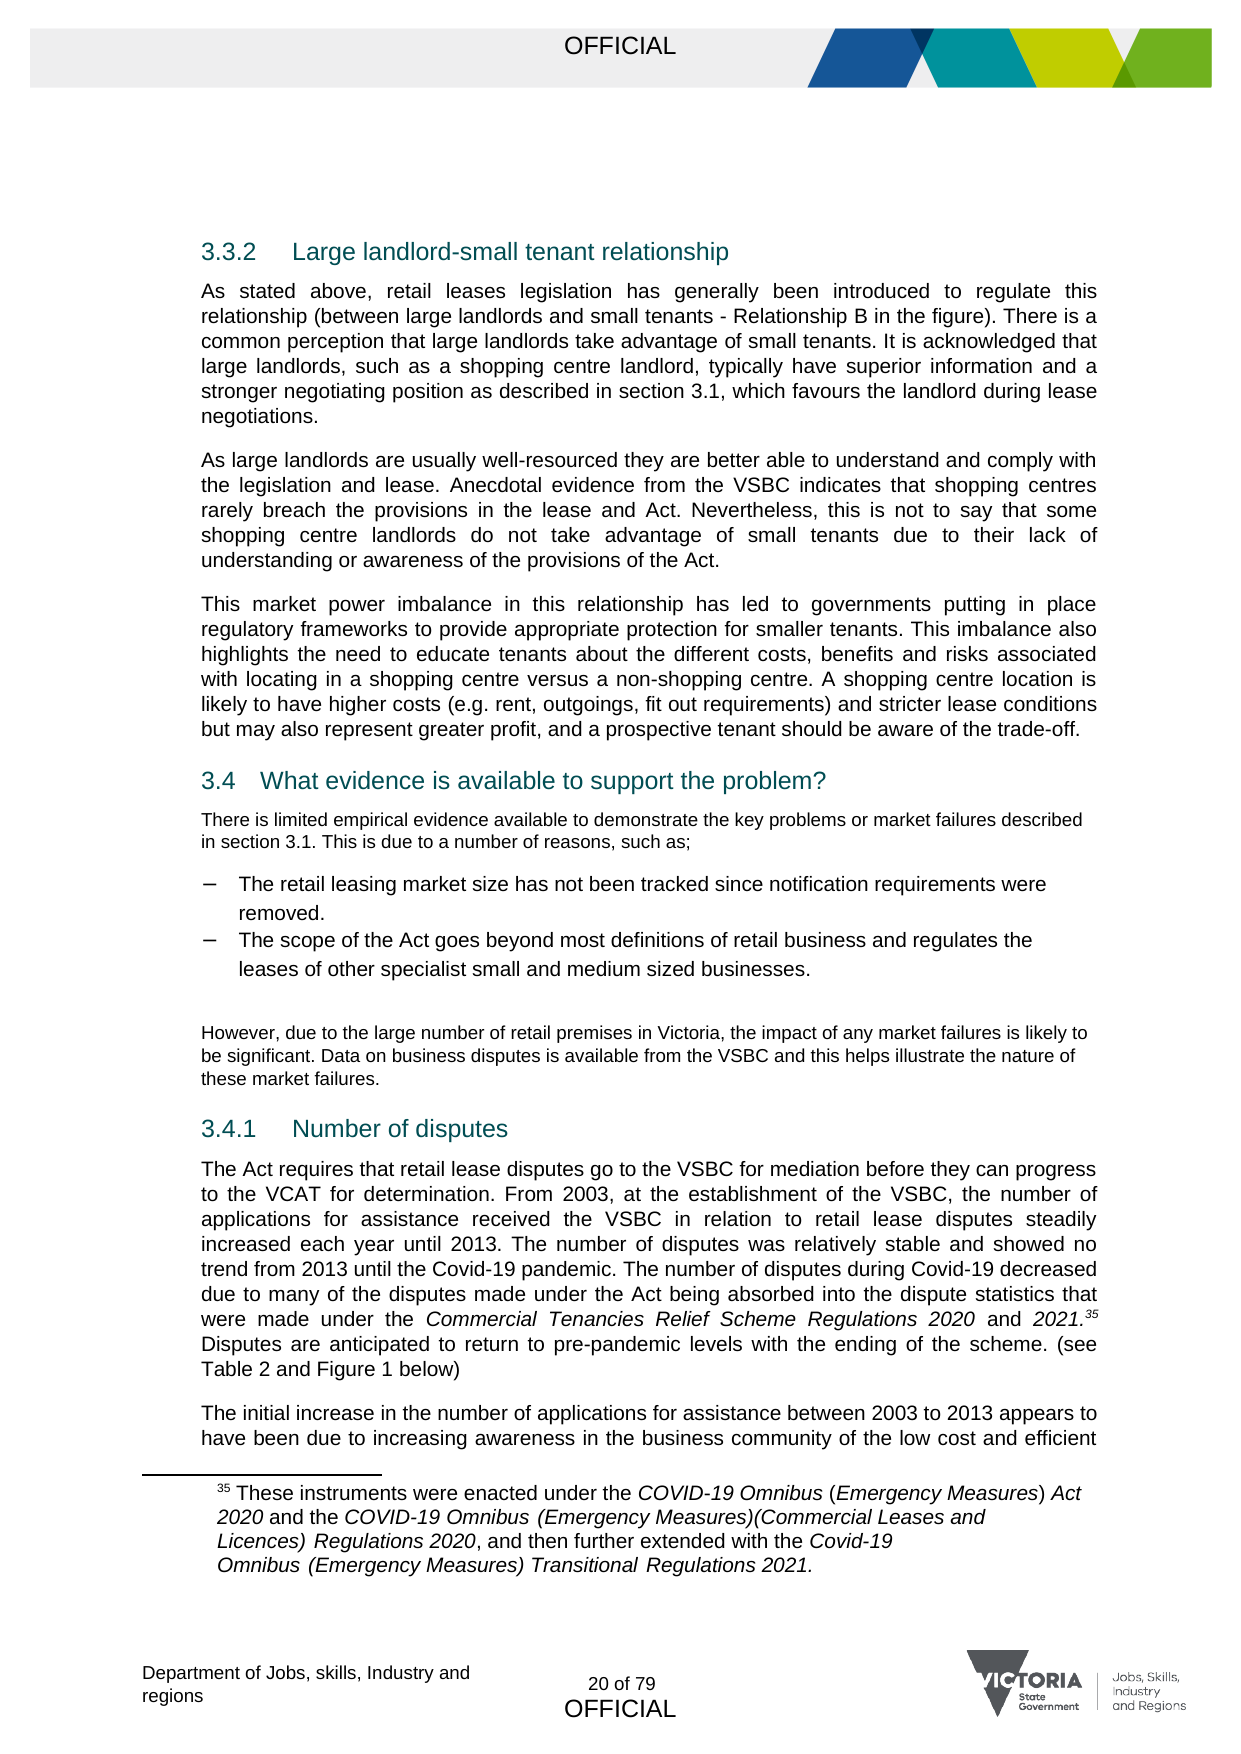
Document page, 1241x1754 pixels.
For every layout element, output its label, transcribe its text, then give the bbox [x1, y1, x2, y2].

subtitle What evidence is available to support the problem? [201, 1236, 1098, 1265]
text Relationship A and relationship B are discussed in more detail below, since they are the focus of retail leases legislation. [201, 276, 1098, 322]
text As large landlords are usually well-resourced they are better able to understand and comply with the legislation and lease. Anecdotal evidence from the VSBC indicates that shopping centres rarely breach the provisions in the lease and Act. Nevertheless, this is not to say that some shopping centre landlords do not take advantage of small tenants due to their lack of understanding or awareness of the provisions of the Act. [201, 917, 1098, 1042]
text As stated above, retail leases legislation has generally been introduced to regulate this relationship (between large landlords and small tenants - Relationship B in the figure). There is a common perception that large landlords take advantage of small tenants. It is acknowledged that large landlords, such as a shopping centre landlord, typically have superior information and a stronger negotiating position as described in section 3.1, which favours the landlord during lease negotiations. [201, 749, 1098, 899]
text This market power imbalance in this relationship has led to governments putting in place regulatory frameworks to provide appropriate protection for smaller tenants. This imbalance also highlights the need to educate tenants about the different costs, benefits and risks associated with locating in a shopping centre versus a non-shopping centre. A shopping centre location is likely to have higher costs (e.g. rent, outgoings, fit out requirements) and stricter lease conditions but may also represent greater profit, and a prospective tenant should be aware of the trade-off. [201, 1061, 1098, 1211]
text While the Act aims to protect smaller tenants it also provides protection for smaller landlords by providing a legal framework within which leases are to be negotiated and stating the rights and responsibilities of both landlords and tenants. [201, 607, 1098, 682]
text There is limited empirical evidence available to demonstrate the key problems or market failures described in section 3.1. This is due to a number of reasons, such as; [201, 1278, 1098, 1324]
subtitle Large landlord-small tenant relationship [201, 707, 1098, 736]
text However, due to the large number of retail premises in Victoria, the impact of any market failures is likely to be significant. Data on business disputes is available from the VSBC and this helps illustrate the nature of these market failures. [201, 1491, 1098, 1560]
text As stated in Table 1 the small landlord-small tenant relationship (Relationship A) is the most common. This relationship type also has the potential to be the most problematic and has the highest number of disputes (see section 3.4.1). In this scenario the landlord is less likely to have superior information and bargaining power compared to the tenant and this acts to level the playing field. However, both parties are less likely to understand adequately their rights and obligations imposed by the lease and Act resulting in a higher likelihood of non-compliance with the legislation and dispute. The VSBC plays an important role in helping resolve disputes between small business tenants and landlords through the facilitative services it provides. [201, 388, 1098, 588]
picture [966, 1650, 1186, 1717]
list The scope of the Act goes beyond most definitions of retail business and regulates the leases of other specialist small and medium sized businesses. [201, 1396, 1098, 1451]
picture [0, 0, 1241, 1570]
subtitle Small landlord-small tenant relationship [201, 347, 1098, 376]
list The retail leasing market size has not been tracked since notification requirements were removed. [201, 1340, 1098, 1396]
